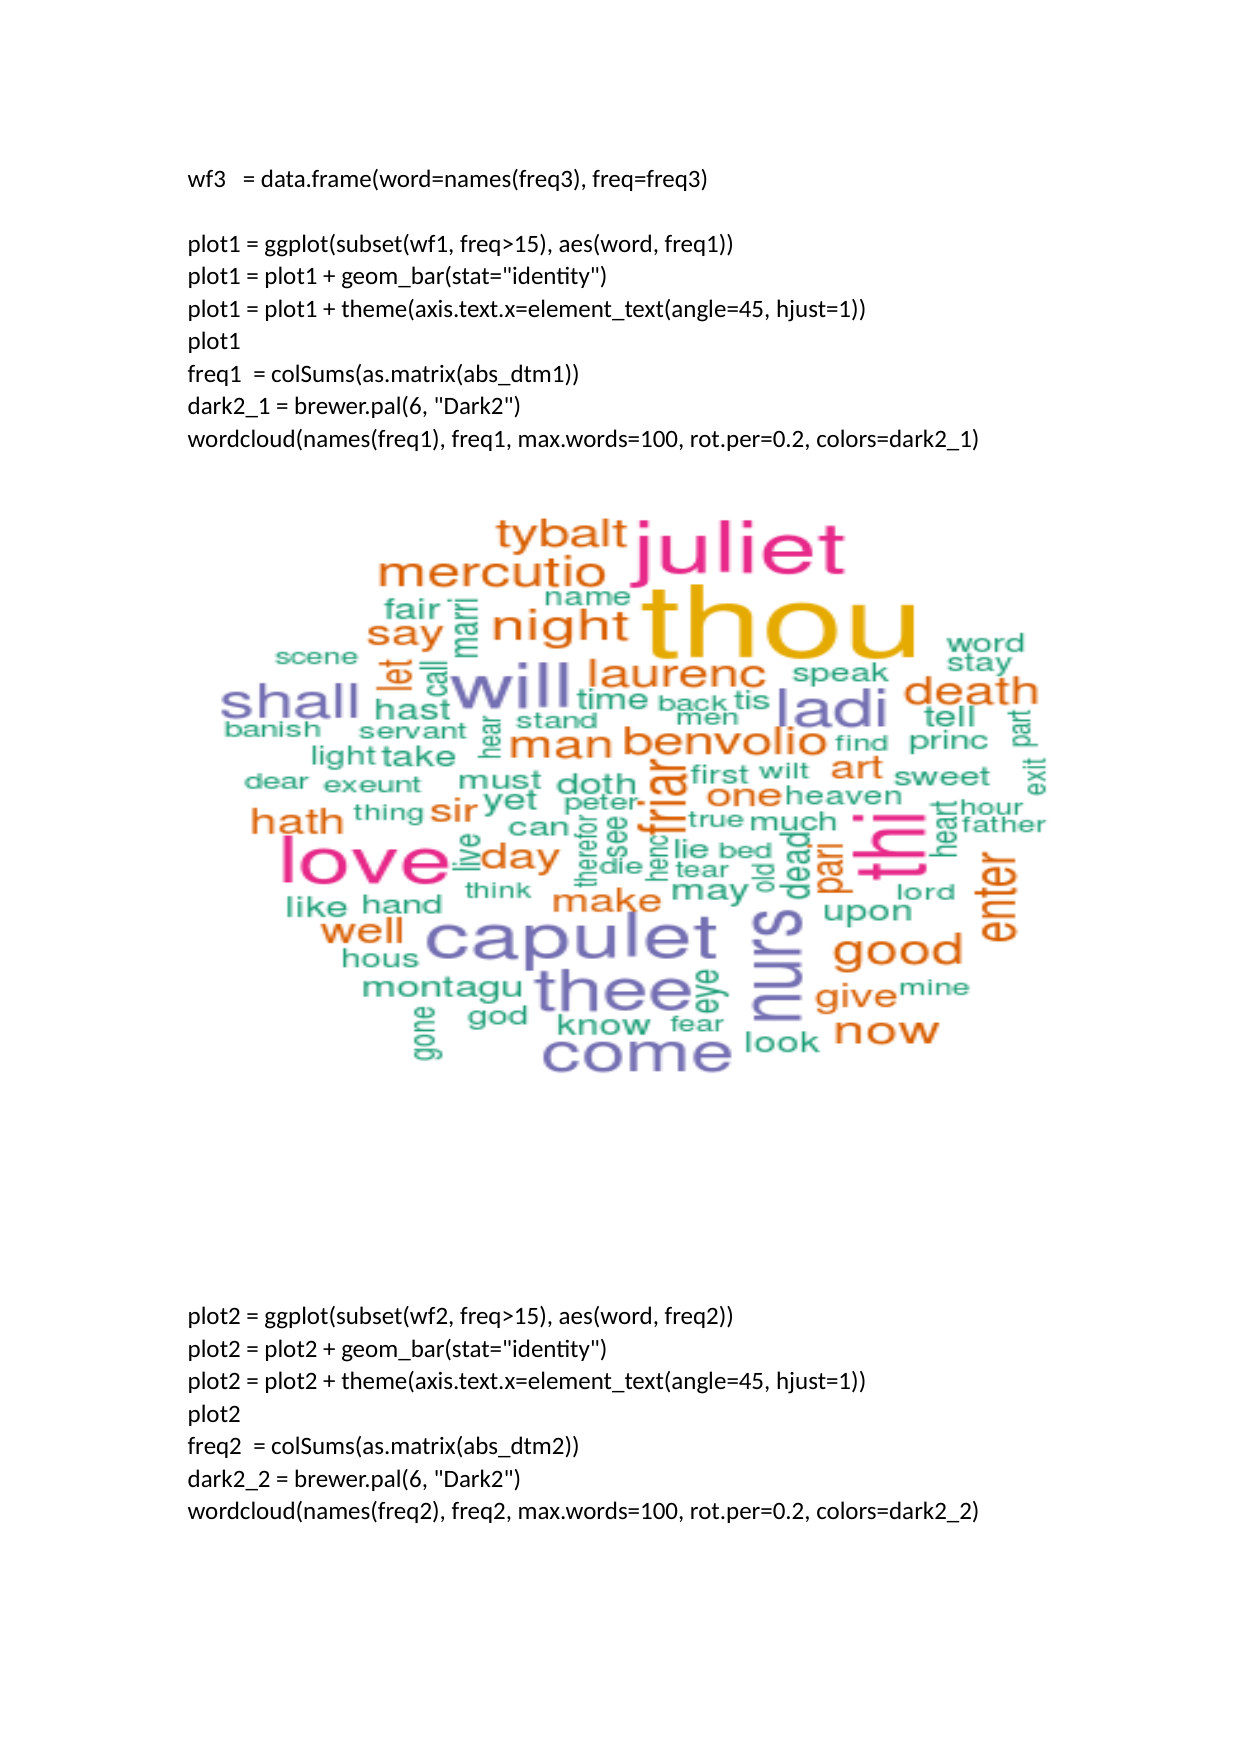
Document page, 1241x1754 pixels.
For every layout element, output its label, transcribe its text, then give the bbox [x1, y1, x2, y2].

text plot1 = plot1 + theme(axis.text.x=element_text(angle=45, hjust=1)) [187, 292, 1053, 324]
text plot2 = plot2 + theme(axis.text.x=element_text(angle=45, hjust=1)) [187, 1364, 1053, 1397]
text dark2_2 = brewer.pal(6, "Dark2") [187, 1462, 1053, 1494]
list wordcloud(names(freq1), freq1, max.words=100, rot.per=0.2, colors=dark2_1) [187, 422, 1053, 454]
text plot1 [187, 324, 1053, 357]
text plot1 = ggplot(subset(wf1, freq>15), aes(word, freq1)) [187, 227, 1053, 259]
text wordcloud(names(freq2), freq2, max.words=100, rot.per=0.2, colors=dark2_2) [187, 1494, 1053, 1527]
text freq2 = colSums(as.matrix(abs_dtm2)) [187, 1429, 1053, 1462]
text plot2 [187, 1397, 1053, 1429]
text freq1 = colSums(as.matrix(abs_dtm1)) [187, 357, 1053, 389]
picture [187, 487, 1112, 1101]
text plot2 = plot2 + geom_bar(stat="identity") [187, 1332, 1053, 1364]
text dark2_1 = brewer.pal(6, "Dark2") [187, 389, 1053, 422]
text plot2 = ggplot(subset(wf2, freq>15), aes(word, freq2)) [187, 1299, 1053, 1332]
text wf3 = data.frame(word=names(freq3), freq=freq3) [187, 162, 1053, 194]
text plot1 = plot1 + geom_bar(stat="identity") [187, 259, 1053, 292]
